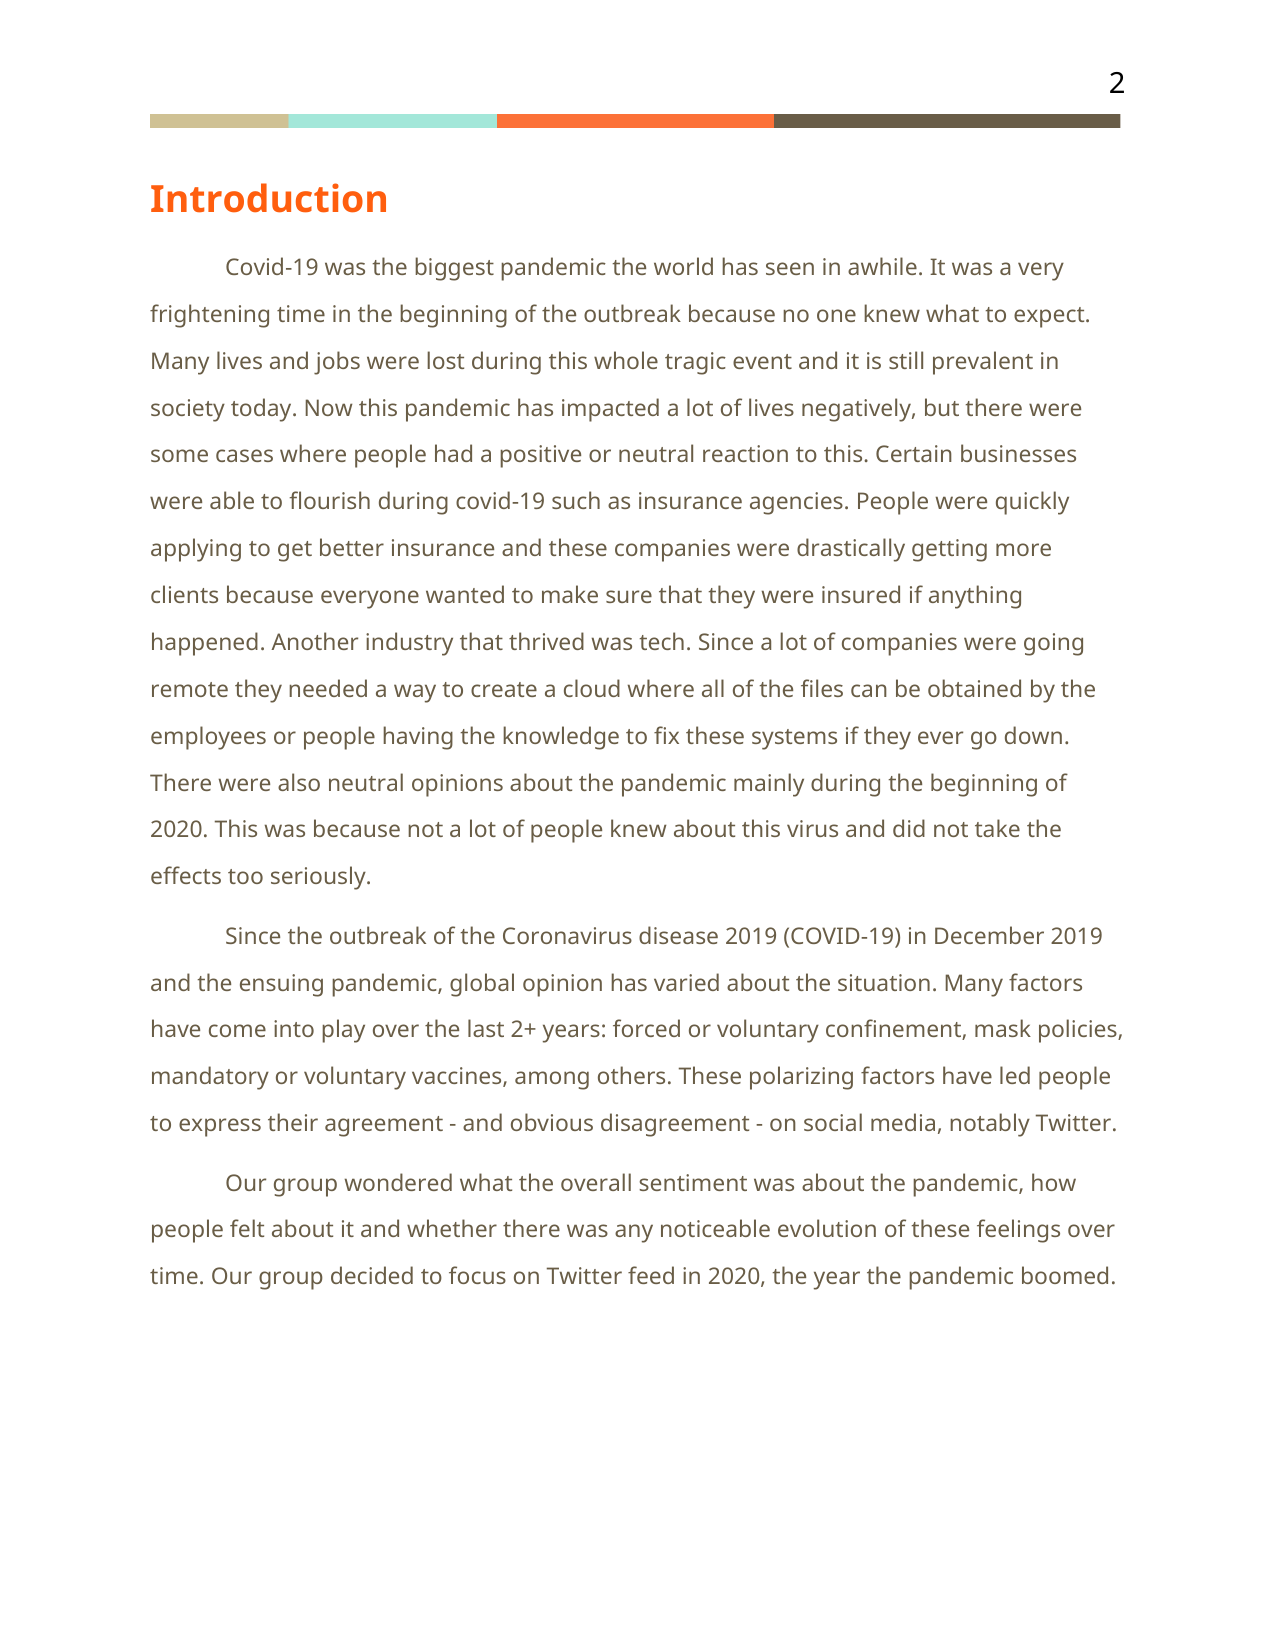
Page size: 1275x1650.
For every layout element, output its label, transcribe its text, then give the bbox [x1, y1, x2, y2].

text Our group wondered what the overall sentiment was about the pandemic, how people felt about it and whether there was any noticeable evolution of these feelings over time. Our group decided to focus on Twitter feed in 2020, the year the pandemic boomed. [150, 1166, 1125, 1291]
picture [150, 114, 1121, 128]
subtitle Introduction [150, 172, 1125, 223]
text Covid-19 was the biggest pandemic the world has seen in awhile. It was a very frightening time in the beginning of the outbreak because no one knew what to expect. Many lives and jobs were lost during this whole tragic event and it is still prevalent in society today. Now this pandemic has impacted a lot of lives negatively, but there were some cases where people had a positive or neutral reaction to this. Certain businesses were able to flourish during covid-19 such as insurance agencies. People were quickly applying to get better insurance and these companies were drastically getting more clients because everyone wanted to make sure that they were insured if anything happened. Another industry that thrived was tech. Since a lot of companies were going remote they needed a way to create a cloud where all of the files can be obtained by the employees or people having the knowledge to fix these systems if they ever go down. There were also neutral opinions about the pandemic mainly during the beginning of 2020. This was because not a lot of people knew about this virus and did not take the effects too seriously. [150, 251, 1125, 891]
text Since the outbreak of the Coronavirus disease 2019 (COVID-19) in December 2019 and the ensuing pandemic, global opinion has varied about the situation. Many factors have come into play over the last 2+ years: forced or voluntary confinement, mask policies, mandatory or voluntary vaccines, among others. These polarizing factors have led people to express their agreement - and obvious disagreement - on social media, notably Twitter. [150, 919, 1125, 1138]
